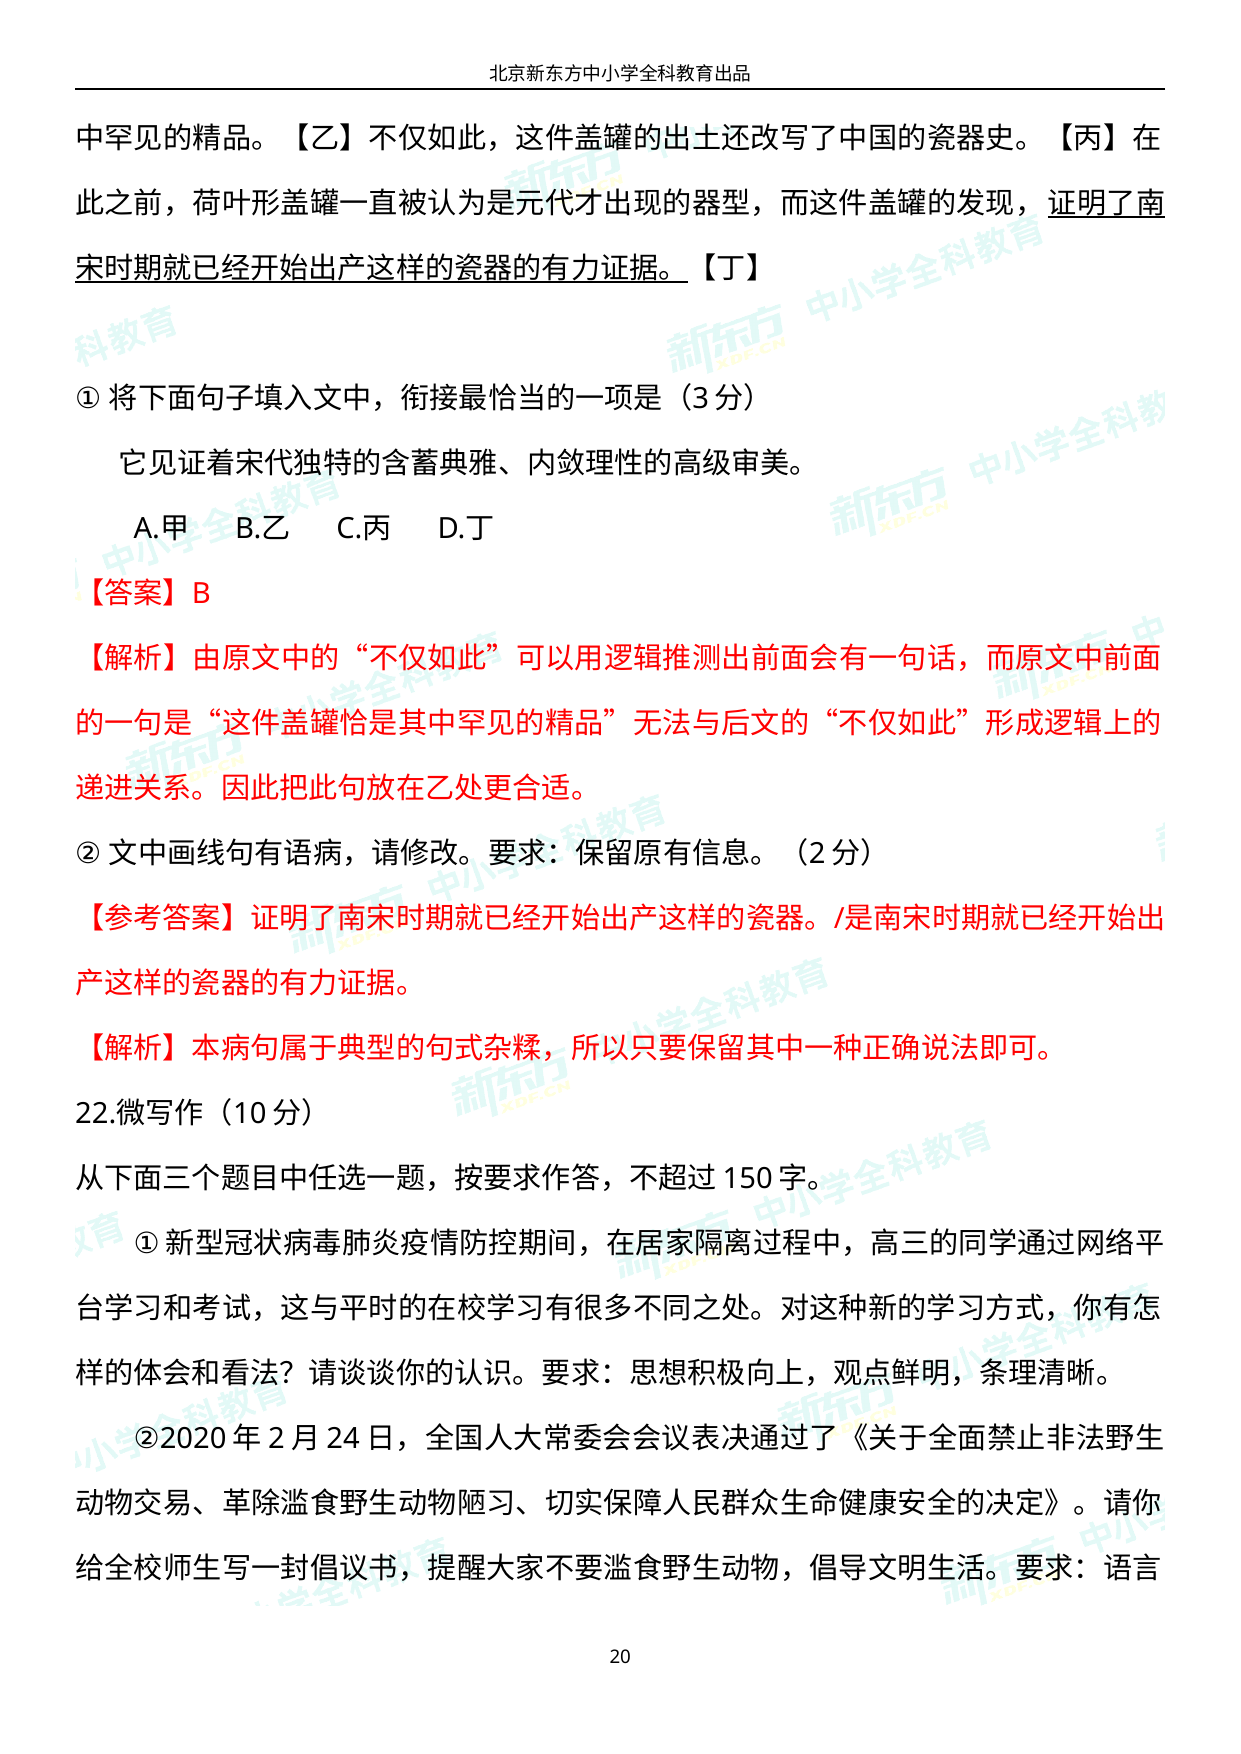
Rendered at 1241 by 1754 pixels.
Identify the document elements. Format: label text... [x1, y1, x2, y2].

text 从下面三个题目中任选一题，按要求作答，不超过150字。 [75, 1143, 1165, 1208]
text 【答案】B [75, 558, 1165, 623]
text 【解析】由原文中的“不仅如此”可以用逻辑推测出前面会有一句话，而原文中前面的一句是“这件盖罐恰是其中罕见的精品”无法与后文的“不仅如此”形成逻辑上的递进关系。因此把此句放在乙处更合适。 [75, 623, 1165, 818]
list ①新型冠状病毒肺炎疫情防控期间，在居家隔离过程中，高三的同学通过网络平台学习和考试，这与平时的在校学习有很多不同之处。对这种新的学习方式，你有怎样的体会和看法？请谈谈你的认识。要求：思想积极向上，观点鲜明，条理清晰。 [75, 1208, 1165, 1403]
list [75, 1403, 1165, 1598]
text 【参考答案】证明了南宋时期就已经开始出产这样的瓷器。/是南宋时期就已经开始出产这样的瓷器的有力证据。 [75, 883, 1165, 1013]
text 【解析】本病句属于典型的句式杂糅，所以只要保留其中一种正确说法即可。 [75, 1013, 1165, 1078]
text 22.微写作（10分） [75, 1078, 1165, 1143]
list 它见证着宋代独特的含蓄典雅、内敛理性的高级审美。 [75, 428, 1165, 493]
list ① 将下面句子填入文中，衔接最恰当的一项是（3分） [75, 363, 1165, 428]
list ② 文中画线句有语病，请修改。要求：保留原有信息。（2分） [75, 818, 1165, 883]
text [75, 103, 1165, 298]
list A.甲 B.乙 C.丙 D.丁 [75, 493, 1165, 558]
